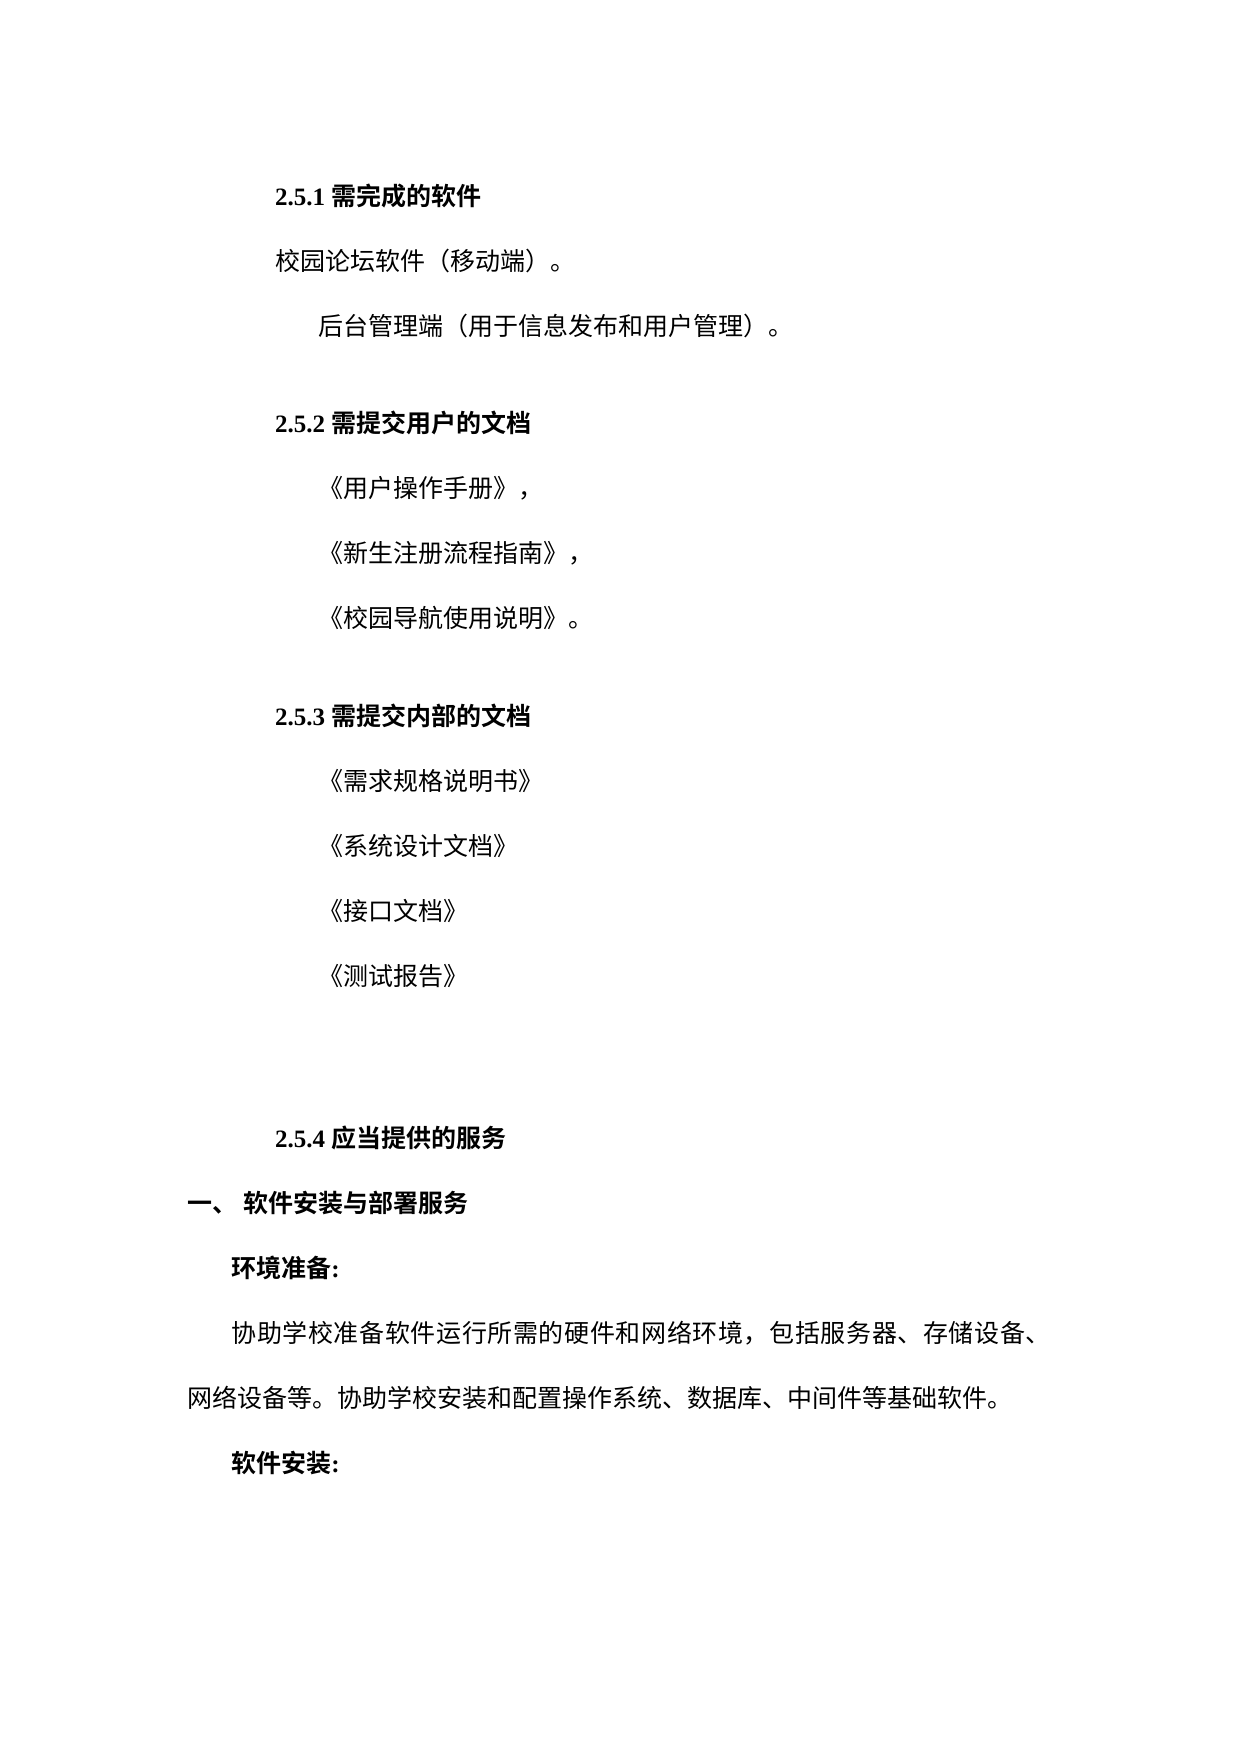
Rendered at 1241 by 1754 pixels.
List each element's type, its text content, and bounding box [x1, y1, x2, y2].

text 环境准备: [187, 1234, 1053, 1299]
text 2.5.2 需提交用户的文档 [231, 389, 1053, 454]
text 《测试报告》 [275, 942, 1053, 1007]
list 2.5.1 需完成的软件 [275, 162, 1053, 227]
text 《需求规格说明书》 [231, 747, 1053, 812]
list 校园论坛软件（移动端）。 [187, 227, 1053, 292]
text 协助学校准备软件运行所需的硬件和网络环境，包括服务器、存储设备、网络设备等。协助学校安装和配置操作系统、数据库、中间件等基础软件。 [187, 1299, 1053, 1429]
text 2.5.4 应当提供的服务 [231, 1104, 1053, 1169]
text 《接口文档》 [275, 877, 1053, 942]
text 2.5.3 需提交内部的文档 [231, 682, 1053, 747]
text 《新生注册流程指南》， [275, 519, 1053, 584]
text 软件安装: [187, 1429, 1053, 1494]
text 《用户操作手册》， [231, 454, 1053, 519]
text 《系统设计文档》 [275, 812, 1053, 877]
list 后台管理端（用于信息发布和用户管理）。 [275, 292, 1053, 357]
text 《校园导航使用说明》。 [275, 584, 1053, 649]
text 一、 软件安装与部署服务 [187, 1169, 1053, 1234]
